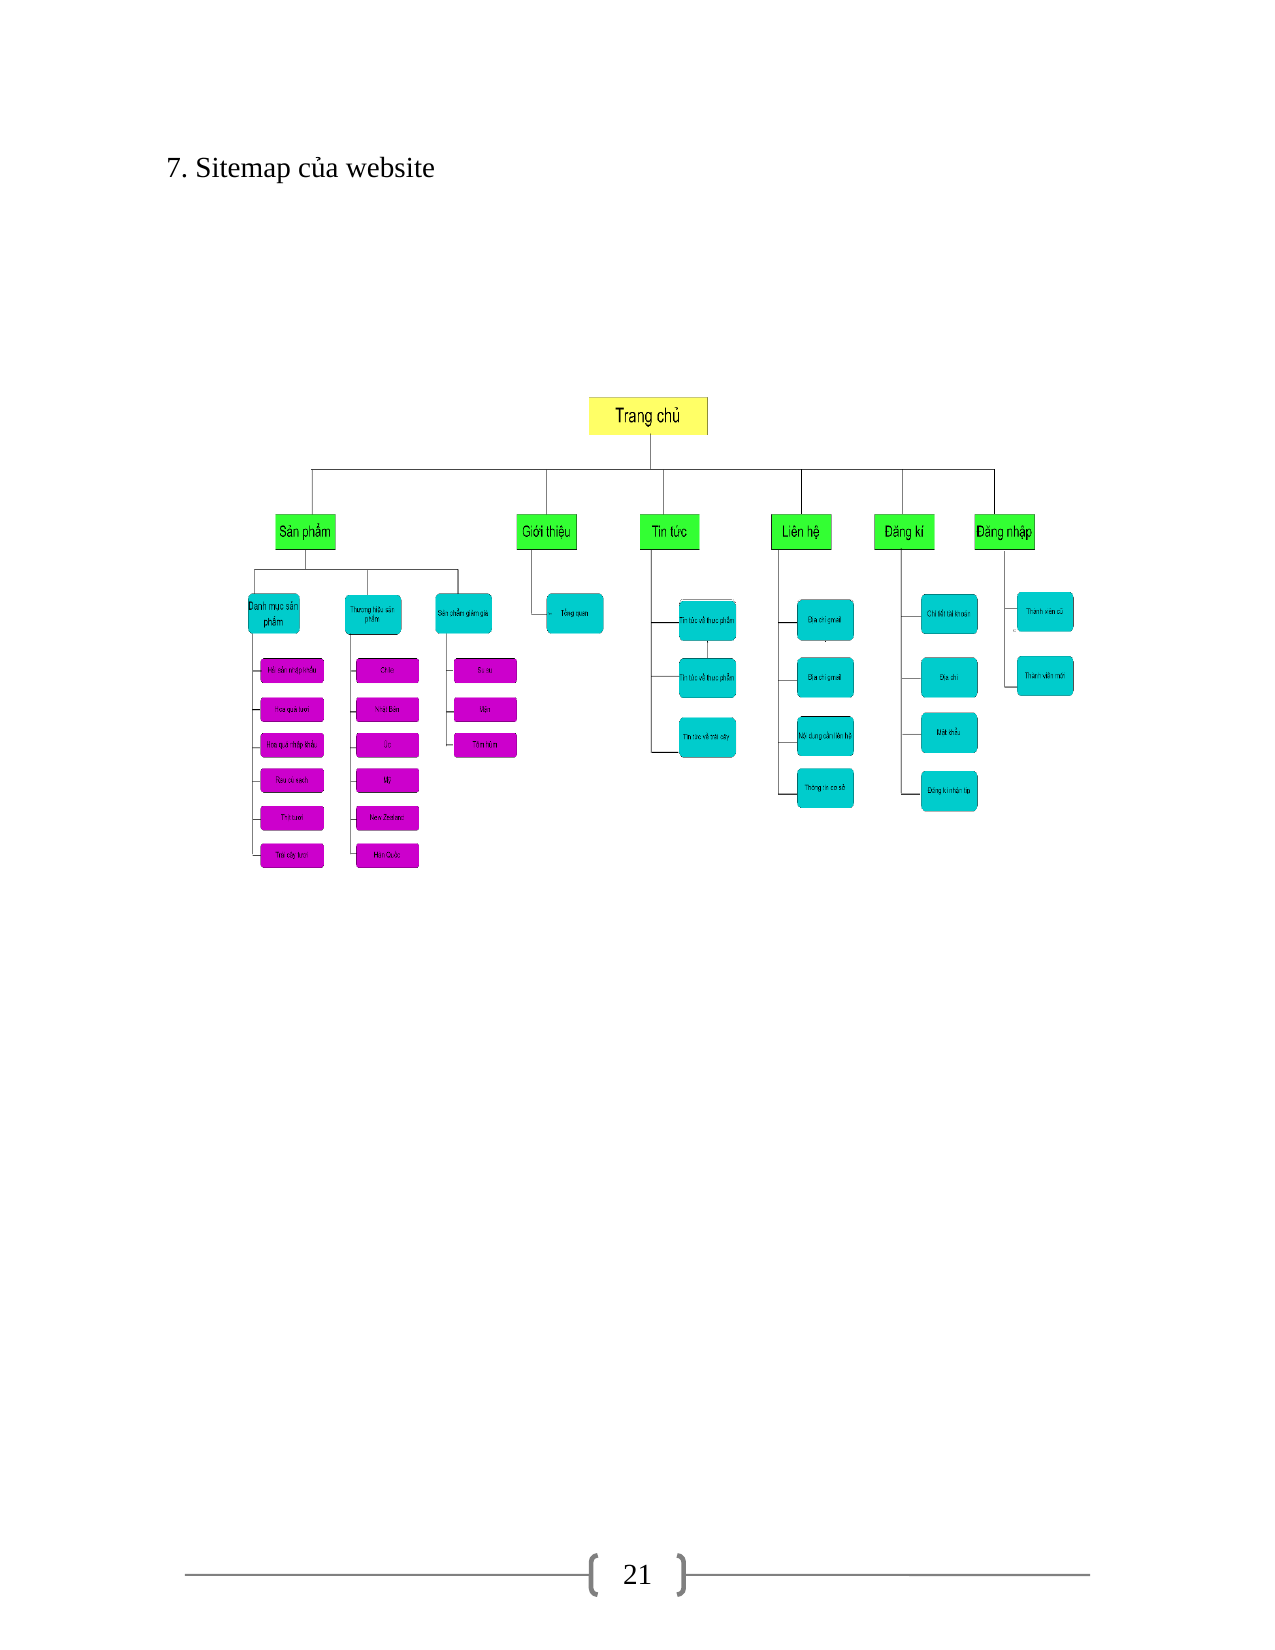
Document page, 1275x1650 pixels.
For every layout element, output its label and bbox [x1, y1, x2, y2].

list [128, 150, 1125, 1432]
picture [166, 186, 1141, 890]
